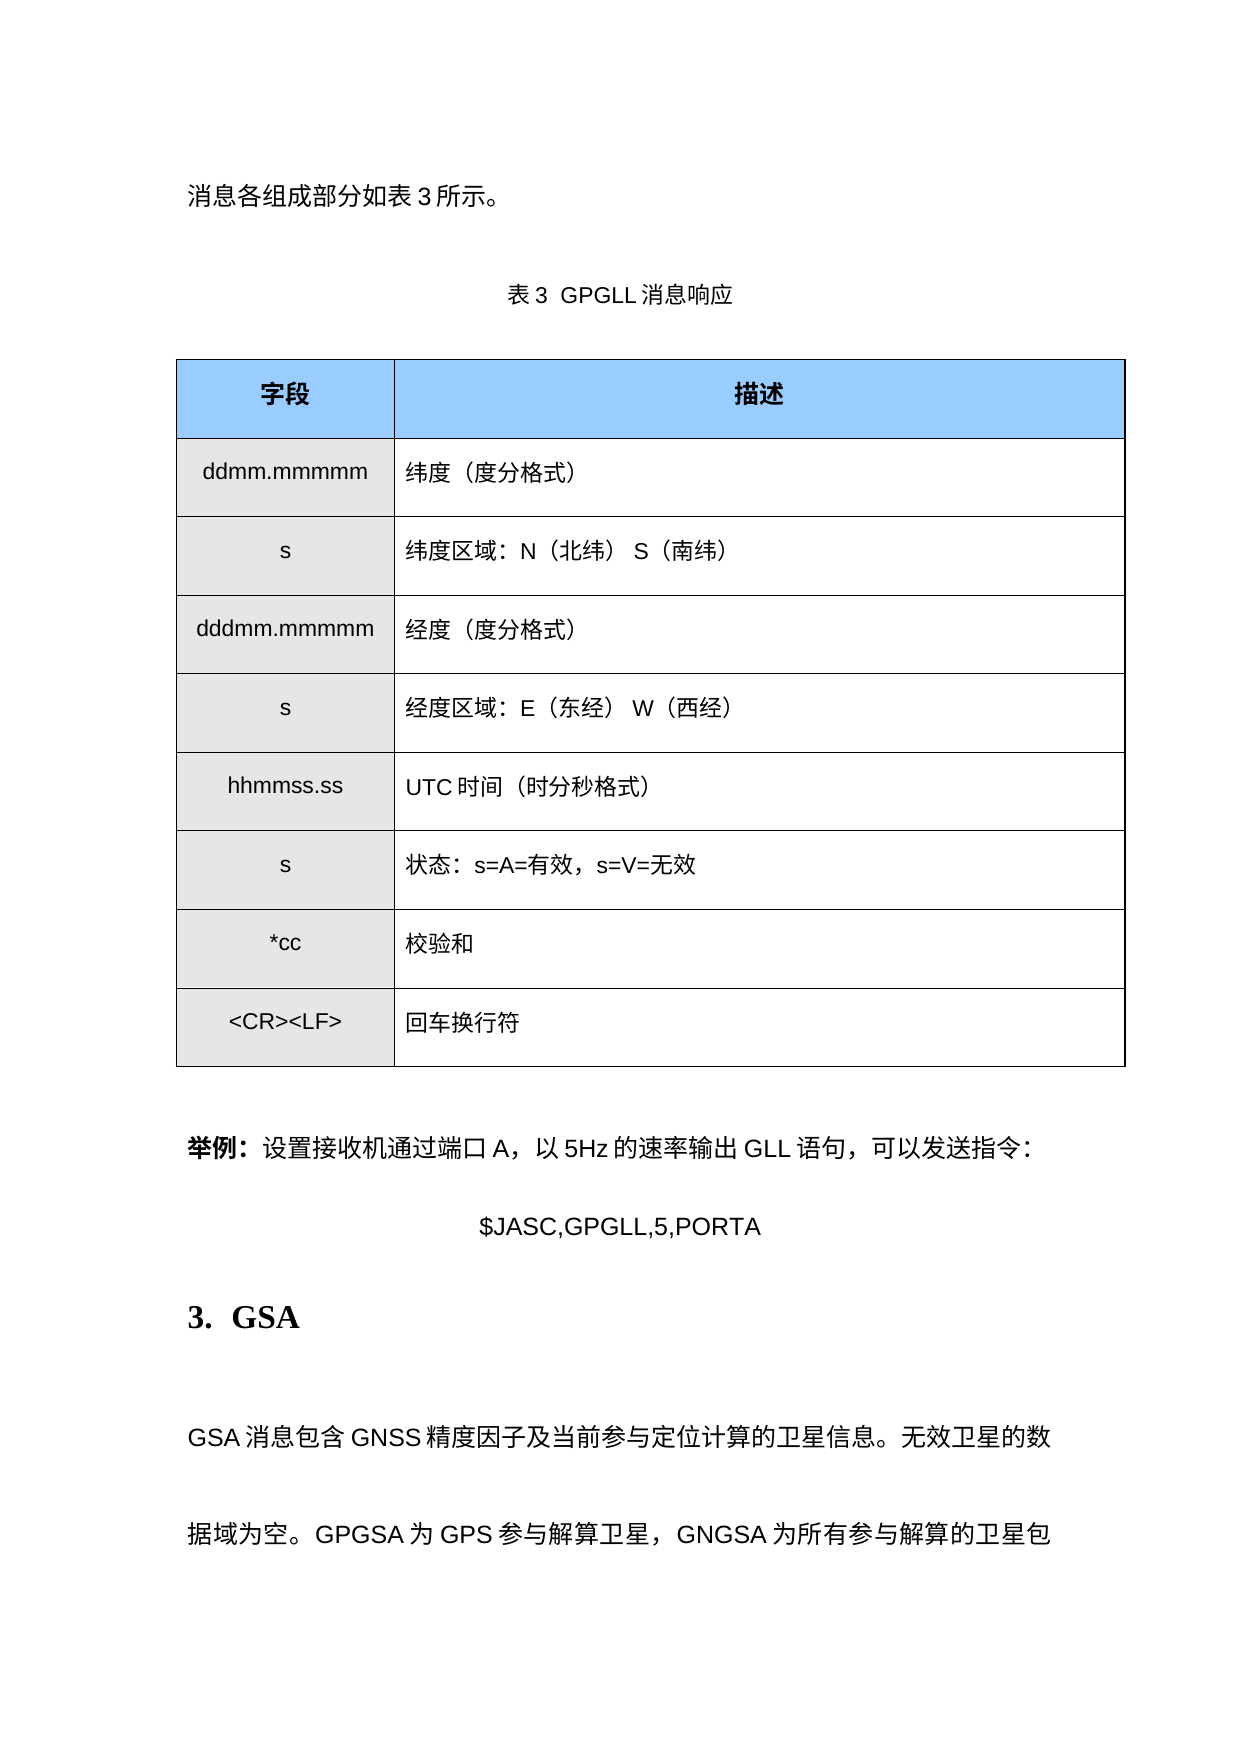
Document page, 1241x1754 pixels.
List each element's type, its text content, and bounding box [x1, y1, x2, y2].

table_cell 校验和 [395, 910, 1124, 987]
list GSA [187, 1283, 1053, 1348]
text $JASC,GPGLL,5,PORTA [187, 1209, 1053, 1242]
table_cell 纬度区域：N（北纬） S（南纬） [395, 517, 1124, 595]
table_cell <CR><LF> [177, 989, 394, 1066]
table_cell ddmm.mmmmm [177, 439, 394, 516]
text 消息各组成部分如表3所示。 [187, 162, 1053, 227]
table_cell 经度区域：E（东经） W（西经） [395, 674, 1124, 752]
table_header 描述 [395, 360, 1124, 438]
table_cell s [177, 831, 394, 909]
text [187, 1403, 1053, 1566]
table_cell *cc [177, 910, 394, 987]
table_cell dddmm.mmmmm [177, 596, 394, 673]
table_cell UTC时间（时分秒格式） [395, 753, 1124, 830]
table_cell 状态：s=A=有效，s=V=无效 [395, 831, 1124, 909]
table_cell 经度（度分格式） [395, 596, 1124, 673]
table_cell s [177, 674, 394, 752]
table_cell s [177, 517, 394, 595]
table_header 字段 [177, 360, 394, 438]
table_cell 纬度（度分格式） [395, 439, 1124, 516]
table_cell 回车换行符 [395, 989, 1124, 1066]
text 举例：设置接收机通过端口A，以5Hz的速率输出GLL语句，可以发送指令： [187, 1114, 1053, 1179]
text 表3 GPGLL消息响应 [187, 261, 1053, 326]
table_cell hhmmss.ss [177, 753, 394, 830]
